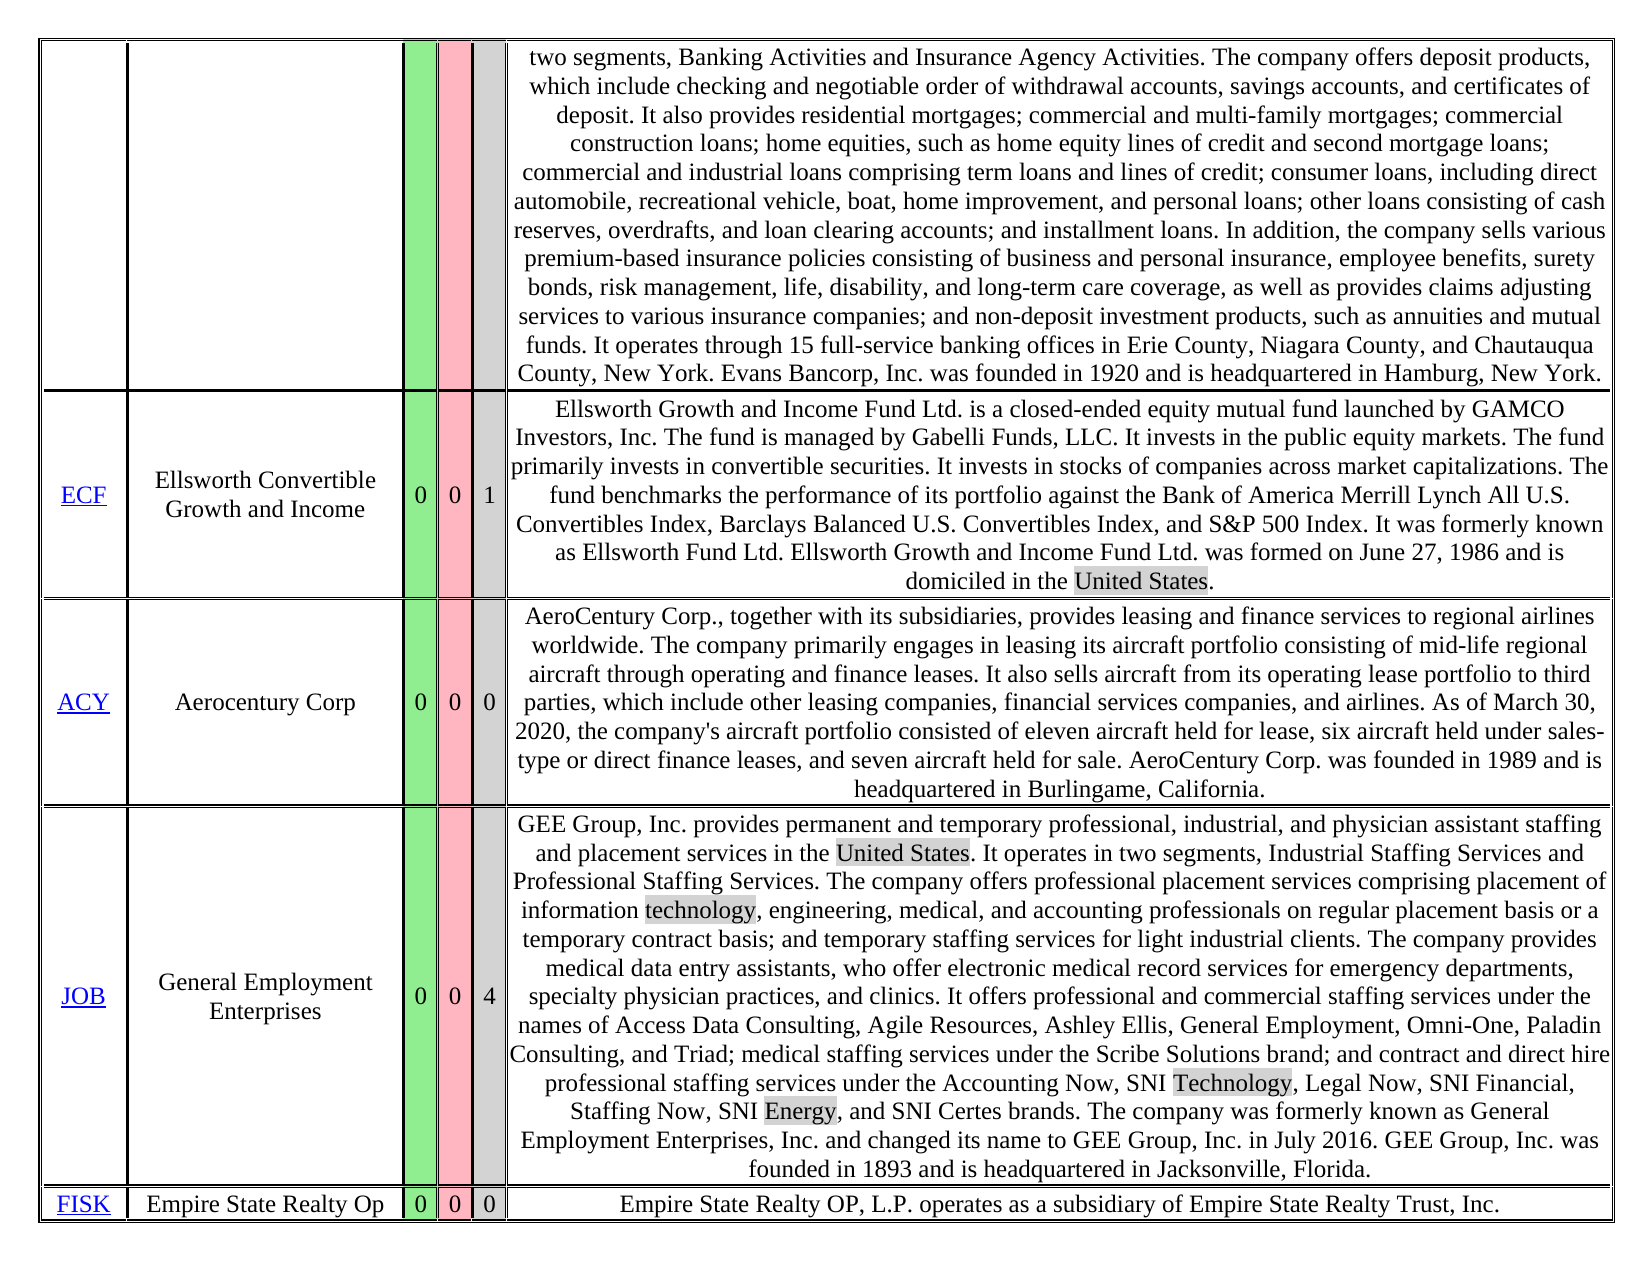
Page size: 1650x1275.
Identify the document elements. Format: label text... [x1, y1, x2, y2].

table_cell 0 [405, 392, 436, 596]
table_cell Ellsworth Convertible Growth and Income [129, 392, 402, 596]
table_cell ACY [42, 596, 126, 804]
table_cell Aerocentury Corp [129, 600, 402, 804]
table_cell 0 [439, 392, 471, 596]
table_cell ECF [42, 389, 126, 596]
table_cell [127, 1188, 403, 1219]
table_cell 0 [405, 808, 436, 1184]
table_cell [506, 41, 1612, 389]
table_cell FISK [42, 1184, 127, 1219]
table_cell 0 [472, 1188, 506, 1219]
table_cell 1 [474, 392, 505, 596]
table_cell Ellsworth Growth and Income Fund Ltd. is a closed-ended equity mutual fund launched by GAMCO Investors, Inc. The fund is managed by Gabelli Funds, LLC. It invests in the public equity markets. The fund primarily invests in convertible securities. It invests in stocks of companies across market capitalizations. The fund benchmarks the performance of its portfolio against the Bank of America Merrill Lynch All U.S. Convertibles Index, Barclays Balanced U.S. Convertibles Index, and S&P 500 Index. It was formerly known as Ellsworth Fund Ltd. Ellsworth Growth and Income Fund Ltd. was formed on June 27, 1986 and is domiciled in the United States. [508, 389, 1612, 596]
table_cell 0 [403, 1188, 438, 1219]
table_cell 0 [439, 808, 471, 1184]
table_cell EVBN [42, 39, 127, 389]
table_cell General Employment Enterprises [129, 808, 402, 1184]
table_cell 0 [474, 600, 505, 804]
table_cell 0 [472, 41, 506, 389]
table_cell AeroCentury Corp., together with its subsidiaries, provides leasing and finance services to regional airlines worldwide. The company primarily engages in leasing its aircraft portfolio consisting of mid-life regional aircraft through operating and finance leases. It also sells aircraft from its operating lease portfolio to third parties, which include other leasing companies, financial services companies, and airlines. As of March 30, 2020, the company's aircraft portfolio consisted of eleven aircraft held for lease, six aircraft held under sales-type or direct finance leases, and seven aircraft held for sale. AeroCentury Corp. was founded in 1989 and is headquartered in Burlingame, California. [508, 596, 1612, 804]
table_cell 0 [438, 39, 472, 389]
table_cell GEE Group, Inc. provides permanent and temporary professional, industrial, and physician assistant staffing and placement services in the United States. It operates in two segments, Industrial Staffing Services and Professional Staffing Services. The company offers professional placement services comprising placement of information technology, engineering, medical, and accounting professionals on regular placement basis or a temporary contract basis; and temporary staffing services for light industrial clients. The company provides medical data entry assistants, who offer electronic medical record services for emergency departments, specialty physician practices, and clinics. It offers professional and commercial staffing services under the names of Access Data Consulting, Agile Resources, Ashley Ellis, General Employment, Omni-One, Paladin Consulting, and Triad; medical staffing services under the Scribe Solutions brand; and contract and direct hire professional staffing services under the Accounting Now, SNI Technology, Legal Now, SNI Financial, Staffing Now, SNI Energy, and SNI Certes brands. The company was formerly known as General Employment Enterprises, Inc. and changed its name to GEE Group, Inc. in July 2016. GEE Group, Inc. was founded in 1893 and is headquartered in Jacksonville, Florida. [508, 804, 1612, 1184]
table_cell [506, 1184, 1612, 1219]
table_cell 0 [403, 41, 438, 389]
table_cell JOB [42, 804, 126, 1184]
table_cell 0 [438, 1188, 472, 1219]
table_cell 0 [439, 600, 471, 804]
table_cell Evans Bancorp [127, 41, 403, 389]
table_cell 0 [405, 600, 436, 804]
table_cell 4 [474, 808, 505, 1184]
